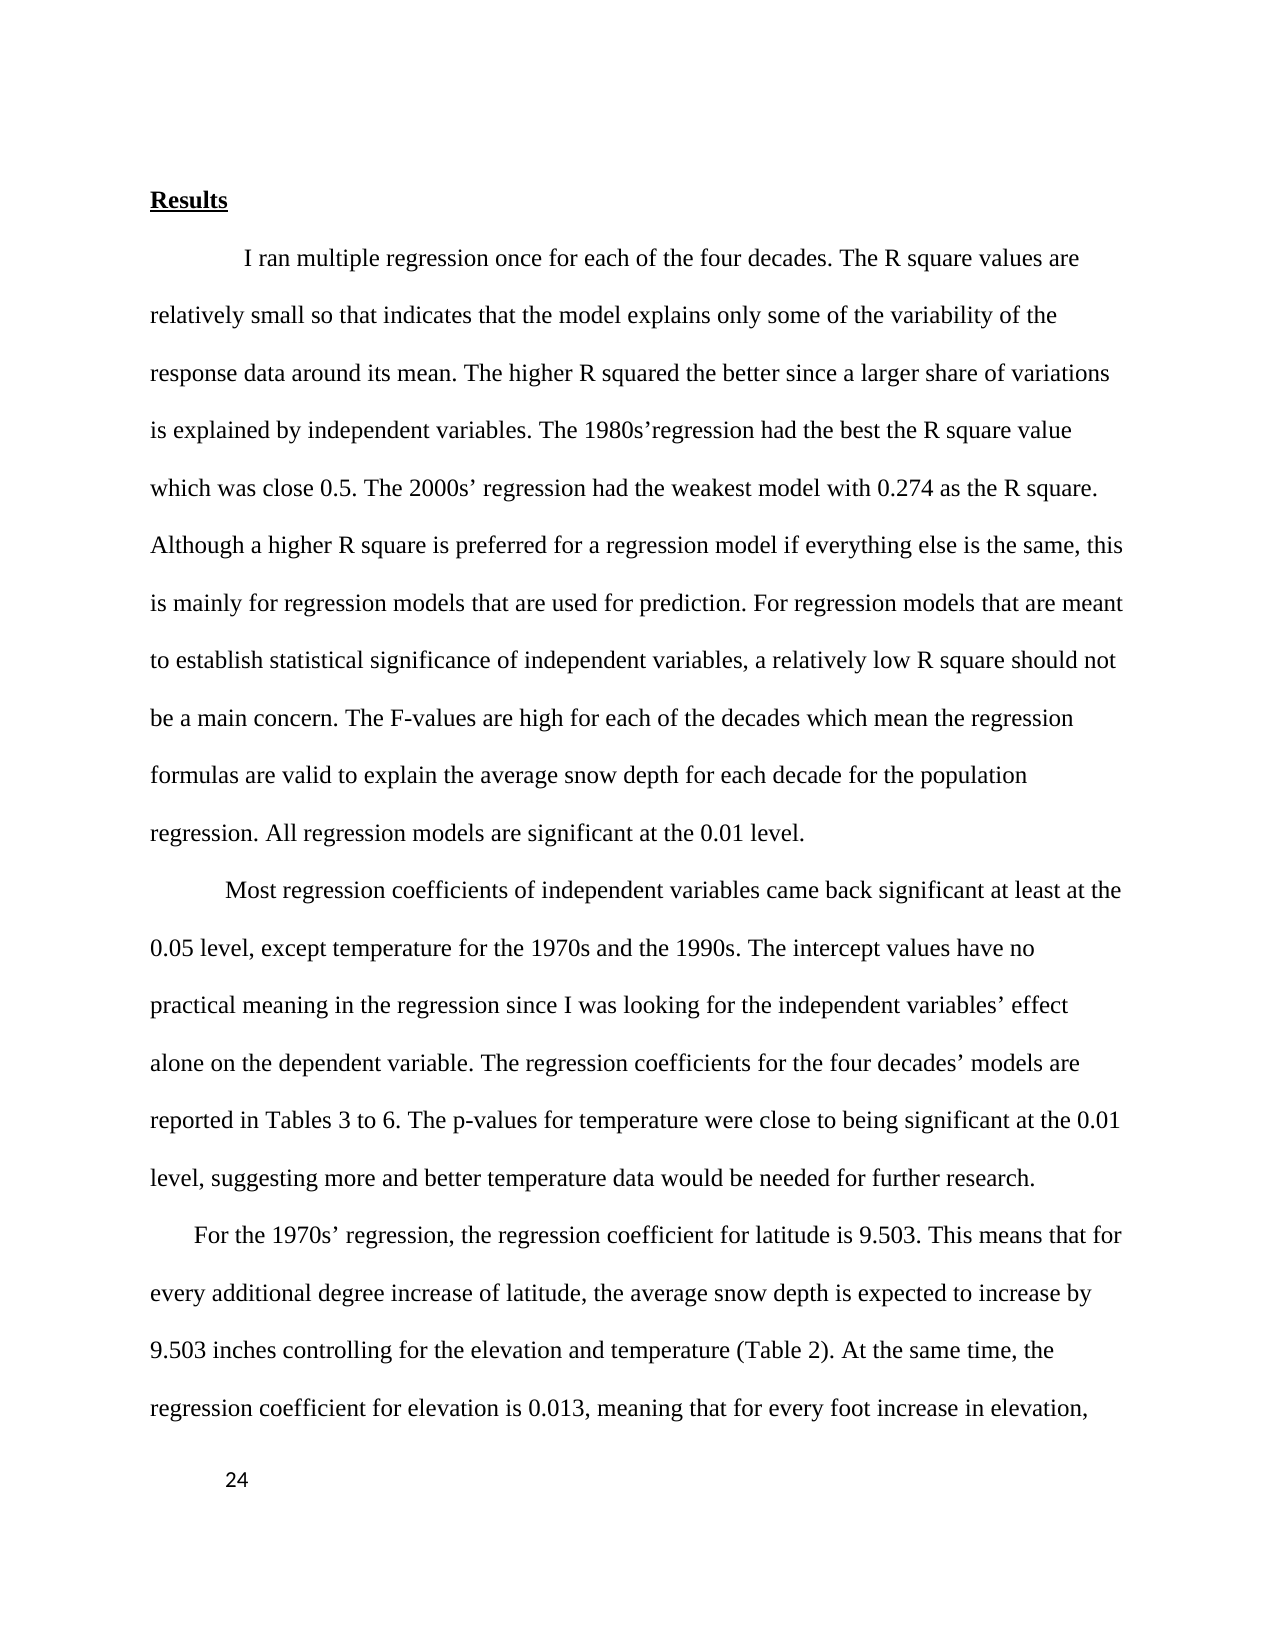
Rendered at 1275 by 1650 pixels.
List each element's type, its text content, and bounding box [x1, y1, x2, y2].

text I ran multiple regression once for each of the four decades. The R square values are relatively small so that indicates that the model explains only some of the variability of the response data around its mean. The higher R squared the better since a larger share of variations is explained by independent variables. The 1980s’regression had the best the R square value which was close 0.5. The 2000s’ regression had the weakest model with 0.274 as the R square. Although a higher R square is preferred for a regression model if everything else is the same, this is mainly for regression models that are used for prediction. For regression models that are meant to establish statistical significance of independent variables, a relatively low R square should not be a main concern. The F-values are high for each of the decades which mean the regression formulas are valid to explain the average snow depth for each decade for the population regression. All regression models are significant at the 0.01 level. [150, 243, 1125, 847]
text Results [150, 185, 1125, 214]
text Most regression coefficients of independent variables came back significant at least at the 0.05 level, except temperature for the 1970s and the 1990s. The intercept values have no practical meaning in the regression since I was looking for the independent variables’ effect alone on the dependent variable. The regression coefficients for the four decades’ models are reported in Tables 3 to 6. The p-values for temperature were close to being significant at the 0.01 level, suggesting more and better temperature data would be needed for further research. [150, 875, 1125, 1192]
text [150, 1220, 1125, 1422]
